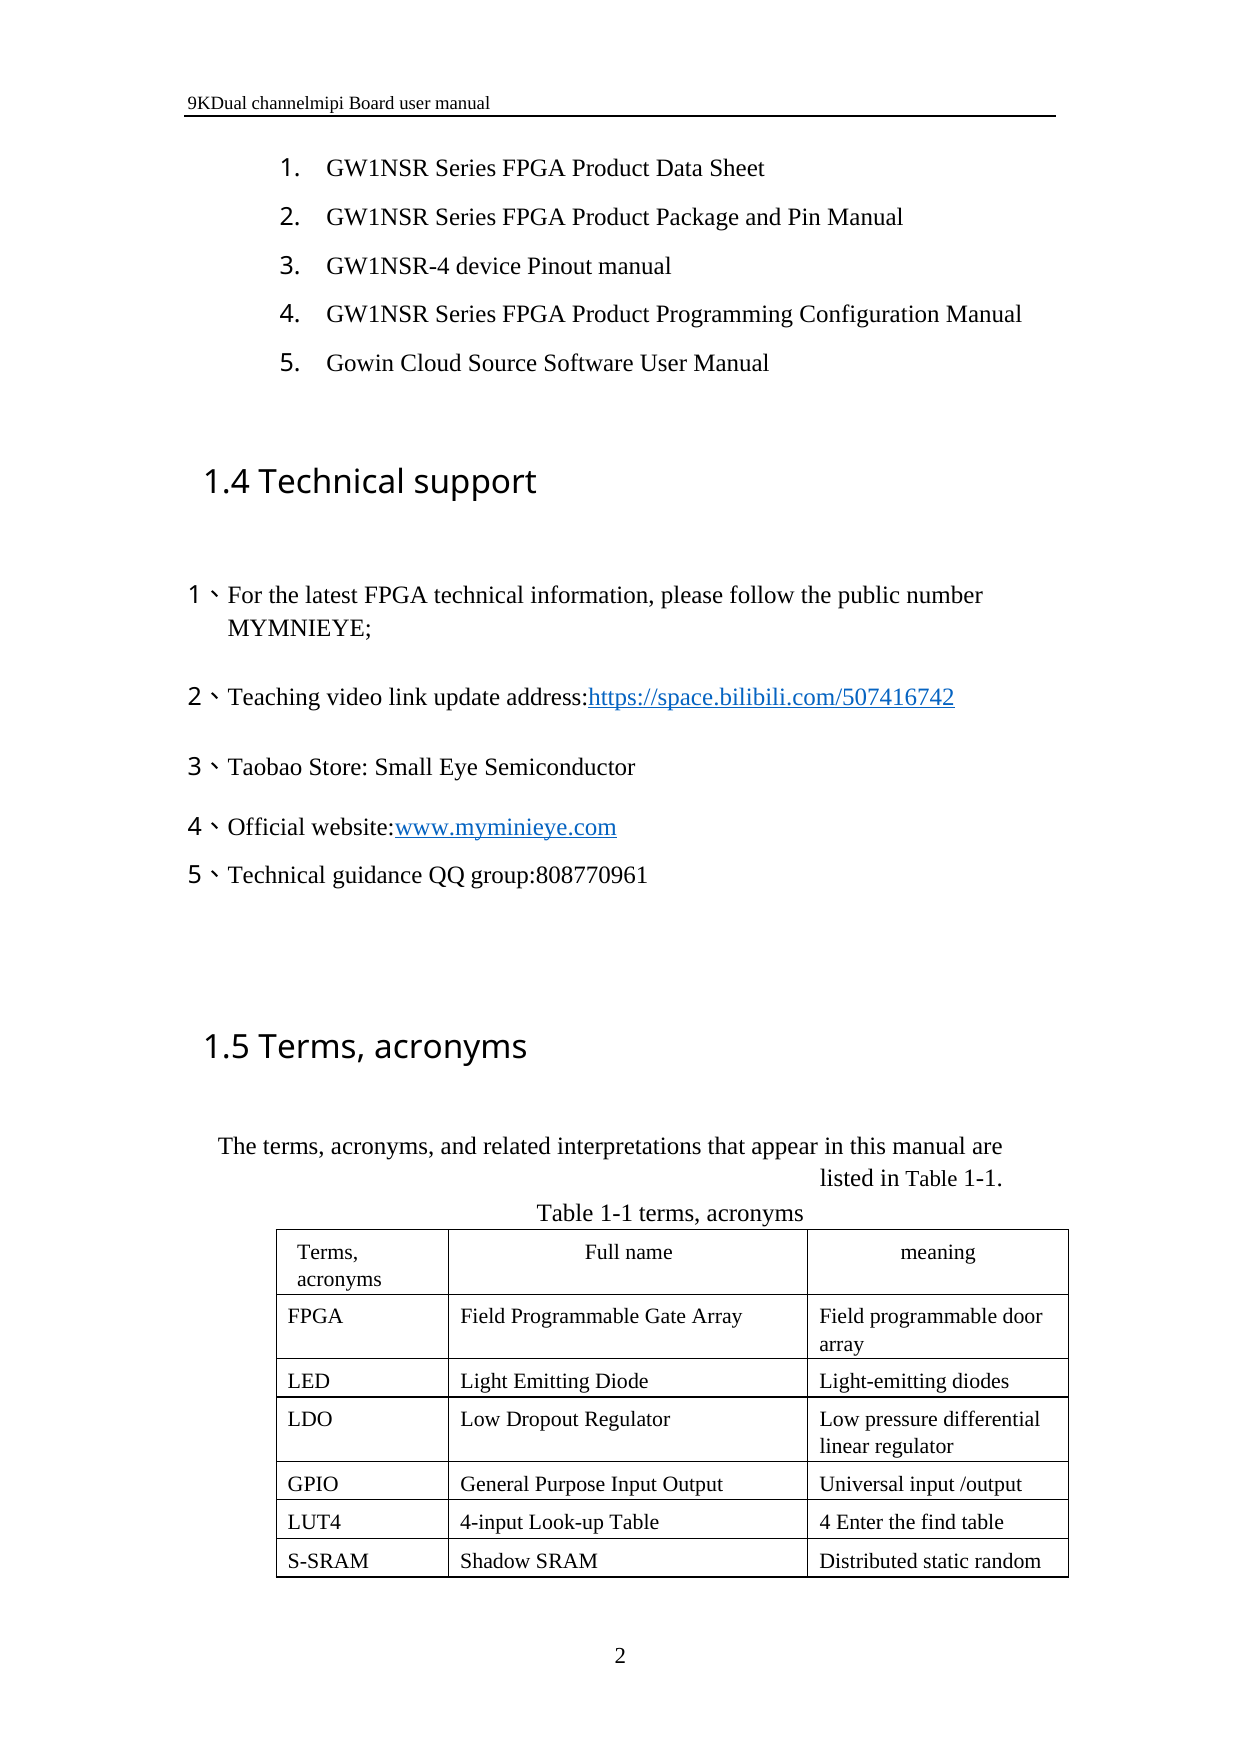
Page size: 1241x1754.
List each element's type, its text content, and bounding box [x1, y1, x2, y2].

table_cell FPGA [277, 1295, 448, 1358]
text The terms, acronyms, and related interpretations that appear in this manual are listed in Table 1-1. [187, 1131, 1003, 1191]
table_cell Low pressure differential linear regulator [808, 1398, 1068, 1461]
list Technical guidance QQ group:808770961 [187, 856, 1069, 890]
table_cell Light-emitting diodes [808, 1359, 1068, 1396]
table_cell 4-input Look-up Table [449, 1500, 807, 1538]
table_cell Shadow SRAM [449, 1539, 807, 1576]
list GW1NSR Series FPGA Product Data Sheet [279, 150, 1069, 184]
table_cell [808, 1539, 1068, 1576]
list Teaching video link update address:https://space.bilibili.com/507416742 [187, 678, 1069, 712]
list Taobao Store: Small Eye Semiconductor [187, 749, 1069, 783]
table_cell 4 Enter the find table [808, 1500, 1068, 1538]
list For the latest FPGA technical information, please follow the public number MYMNIEYE; [187, 577, 1069, 642]
table_cell LUT4 [277, 1500, 448, 1538]
table_cell Universal input /output [808, 1462, 1068, 1499]
list Gowin Cloud Source Software User Manual [279, 344, 1069, 379]
text Table 1-1 terms, acronyms [271, 1198, 1069, 1227]
subtitle 1.5 Terms, acronyms [203, 1023, 1069, 1068]
list GW1NSR Series FPGA Product Programming Configuration Manual [279, 296, 1069, 330]
table_cell LDO [277, 1398, 448, 1461]
table_cell LED [277, 1359, 448, 1396]
table_cell Field programmable door array [808, 1295, 1068, 1358]
table_cell General Purpose Input Output [449, 1462, 807, 1499]
table_cell GPIO [277, 1462, 448, 1499]
list GW1NSR-4 device Pinout manual [279, 247, 1069, 281]
table_header meaning [808, 1230, 1068, 1293]
table_cell Light Emitting Diode [449, 1359, 807, 1396]
table_cell Low Dropout Regulator [449, 1398, 807, 1461]
table_cell Field Programmable Gate Array [449, 1295, 807, 1358]
table_header Terms, acronyms [277, 1230, 448, 1293]
subtitle 1.4 Technical support [203, 457, 1069, 503]
table_cell S-SRAM [277, 1539, 448, 1576]
table_header Full name [449, 1230, 807, 1293]
list GW1NSR Series FPGA Product Package and Pin Manual [279, 199, 1069, 233]
list Official website:www.myminieye.com [187, 808, 1069, 842]
